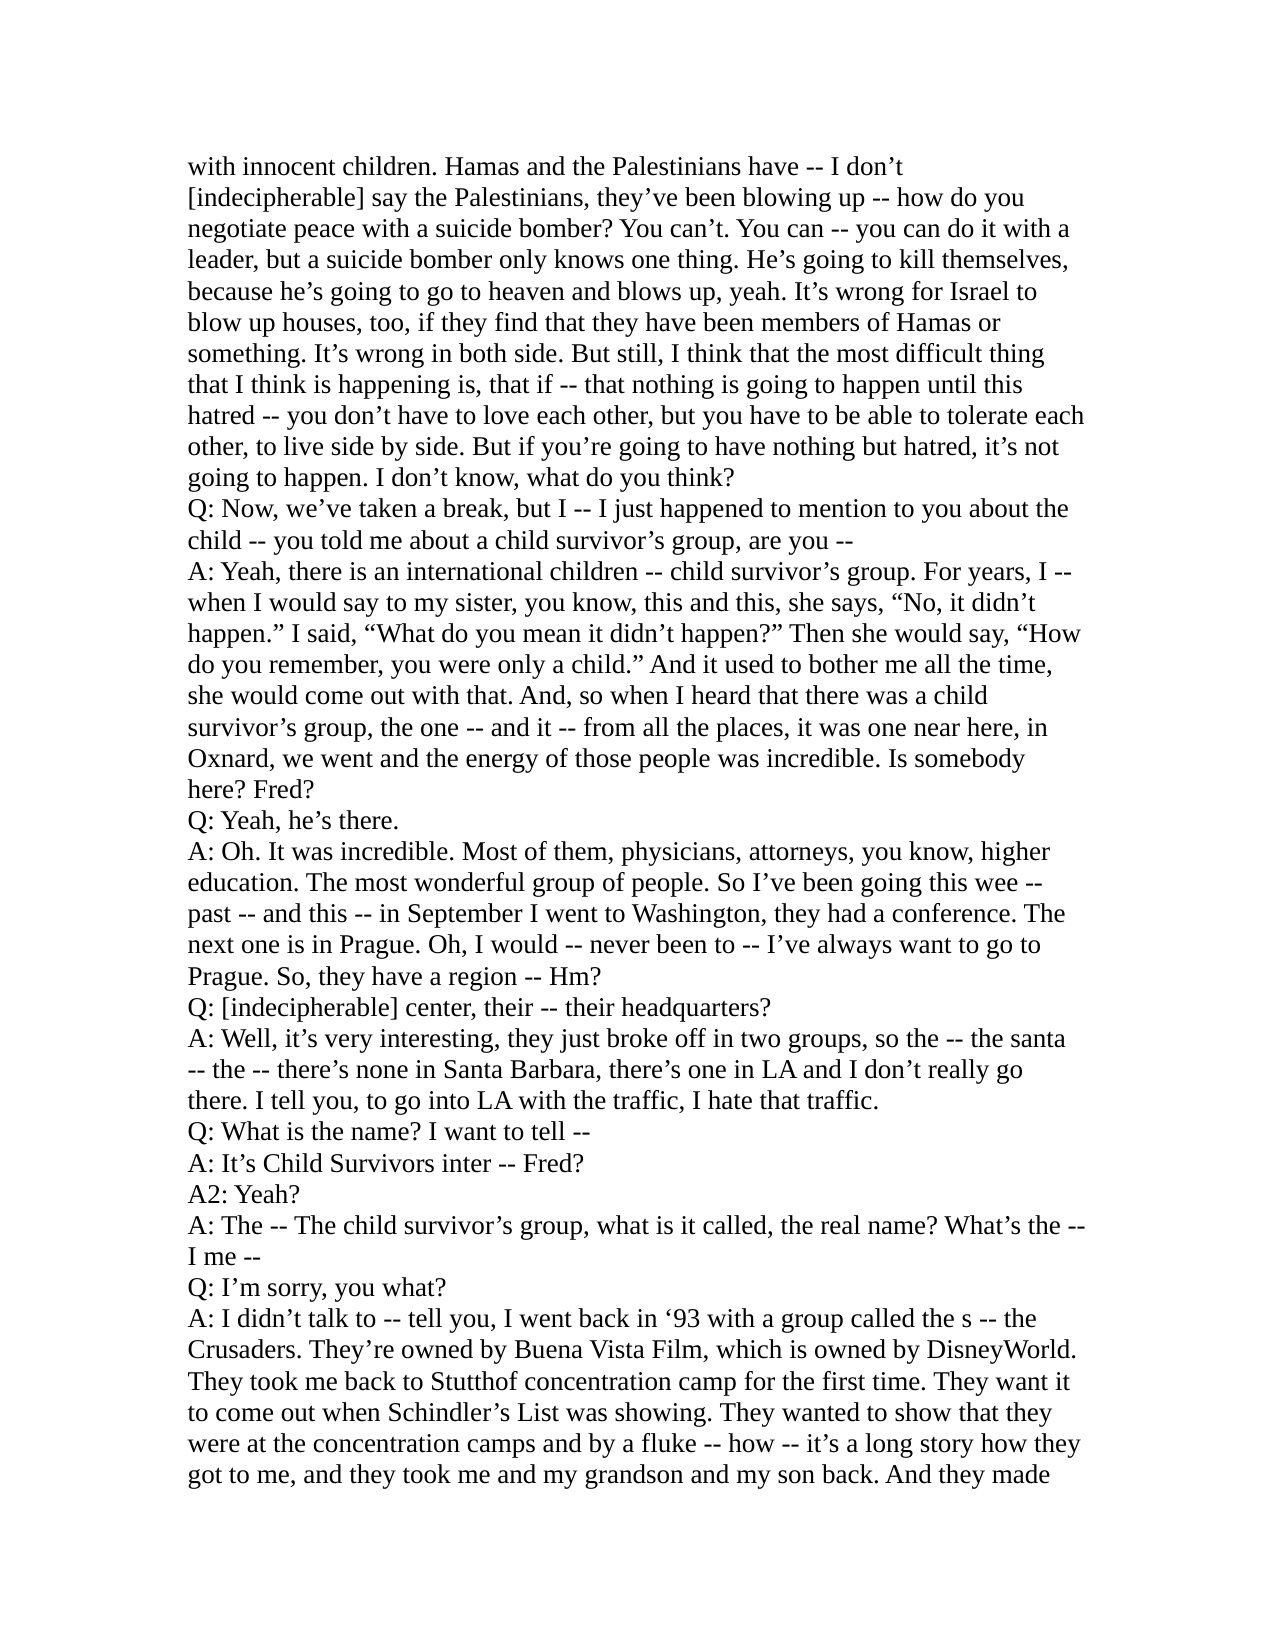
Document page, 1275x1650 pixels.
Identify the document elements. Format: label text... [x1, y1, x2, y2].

text A: Well, it’s very interesting, they just broke off in two groups, so the -- the santa -- the -- there’s none in Santa Barbara, there’s one in LA and I don’t really go there. I tell you, to go into LA with the traffic, I hate that traffic. [187, 1116, 1087, 1209]
text A: Oh. It was incredible. Most of them, physicians, attorneys, you know, higher education. The most wonderful group of people. So I’ve been going this wee -- past -- and this -- in September I went to Washington, they had a conference. The next one is in Prague. Oh, I would -- never been to -- I’ve always want to go to Prague. So, they have a region -- Hm? [187, 929, 1087, 1084]
text A: The -- The child survivor’s group, what is it called, the real name? What’s the -- I me -- [187, 1302, 1087, 1365]
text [187, 150, 1087, 586]
text Q: [indecipherable] center, their -- their headquarters? [187, 1084, 1087, 1116]
text A: It’s Child Survivors inter -- Fred? [187, 1240, 1087, 1271]
text A2: Yeah? [187, 1271, 1087, 1302]
text Q: What is the name? I want to tell -- [187, 1209, 1087, 1240]
text Q: I’m sorry, you what? [187, 1365, 1087, 1396]
text Q: Yeah, he’s there. [187, 897, 1087, 929]
text Q: Now, we’ve taken a break, but I -- I just happened to mention to you about the child -- you told me about a child survivor’s group, are you -- [187, 586, 1087, 648]
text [187, 1396, 1087, 1489]
text A: Yeah, there is an international children -- child survivor’s group. For years, I -- when I would say to my sister, you know, this and this, she says, “No, it didn’t happen.” I said, “What do you mean it didn’t happen?” Then she would say, “How do you remember, you were only a child.” And it used to bother me all the time, she would come out with that. And, so when I heard that there was a child survivor’s group, the one -- and it -- from all the places, it was one near here, in Oxnard, we went and the energy of those people was incredible. Is somebody here? Fred? [187, 648, 1087, 897]
